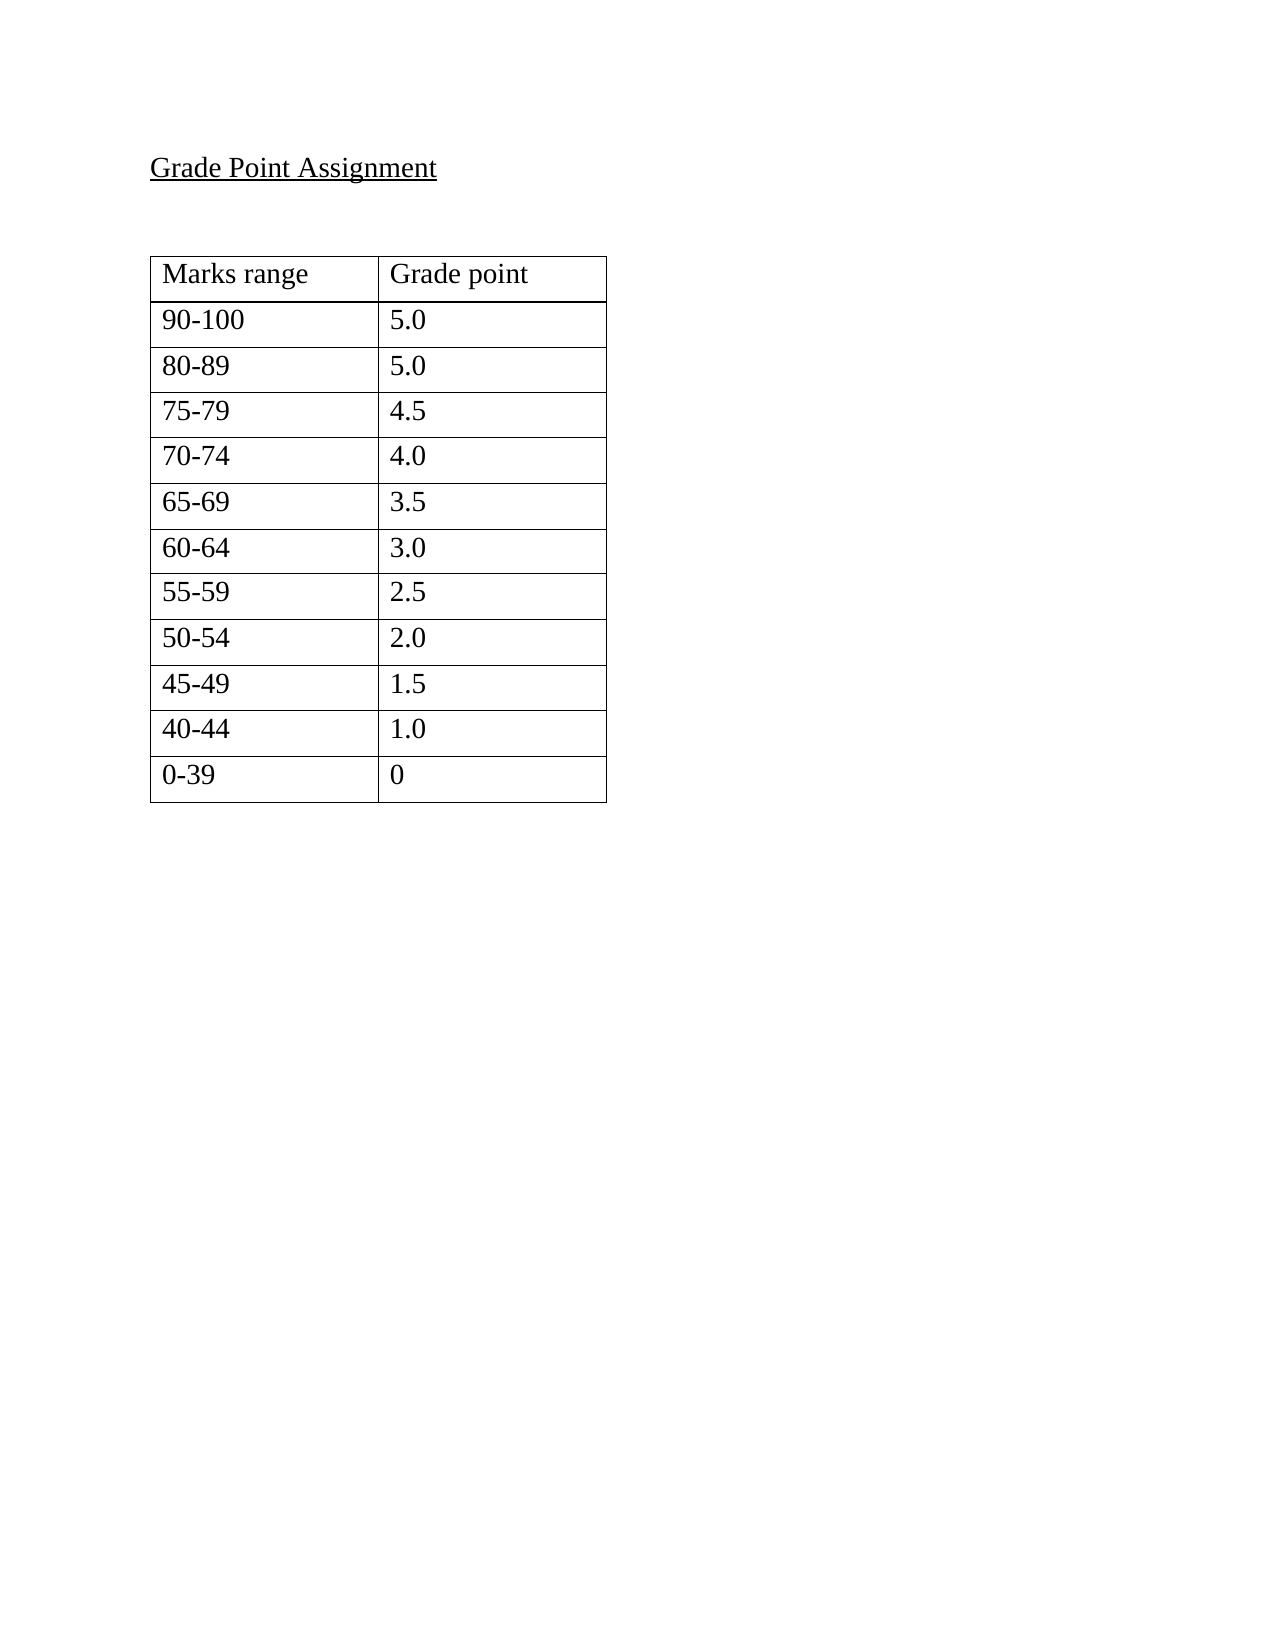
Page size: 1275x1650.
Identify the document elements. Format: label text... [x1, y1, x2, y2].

table_cell 2.0 [379, 620, 606, 665]
table_cell 70-74 [151, 438, 378, 483]
table_header Marks range [151, 257, 378, 301]
table_cell 3.5 [379, 484, 606, 529]
table_cell 0-39 [151, 757, 378, 802]
table_cell 1.5 [379, 666, 606, 710]
table_cell 60-64 [151, 530, 378, 573]
table_cell 3.0 [379, 530, 606, 573]
table_header Grade point [379, 257, 606, 301]
table_cell 40-44 [151, 711, 378, 756]
table_cell 55-59 [151, 574, 378, 619]
table_cell 4.5 [379, 393, 606, 437]
table_cell 5.0 [379, 303, 606, 347]
table_cell 5.0 [379, 348, 606, 392]
table_cell 80-89 [151, 348, 378, 392]
table_cell 50-54 [151, 620, 378, 665]
table_cell 1.0 [379, 711, 606, 756]
table_cell 90-100 [151, 303, 378, 347]
table_cell 45-49 [151, 666, 378, 710]
table_cell 4.0 [379, 438, 606, 483]
table_cell 65-69 [151, 484, 378, 529]
table_cell 75-79 [151, 393, 378, 437]
text Grade Point Assignment [150, 150, 1125, 183]
table_cell 0 [379, 757, 606, 802]
table_cell 2.5 [379, 574, 606, 619]
